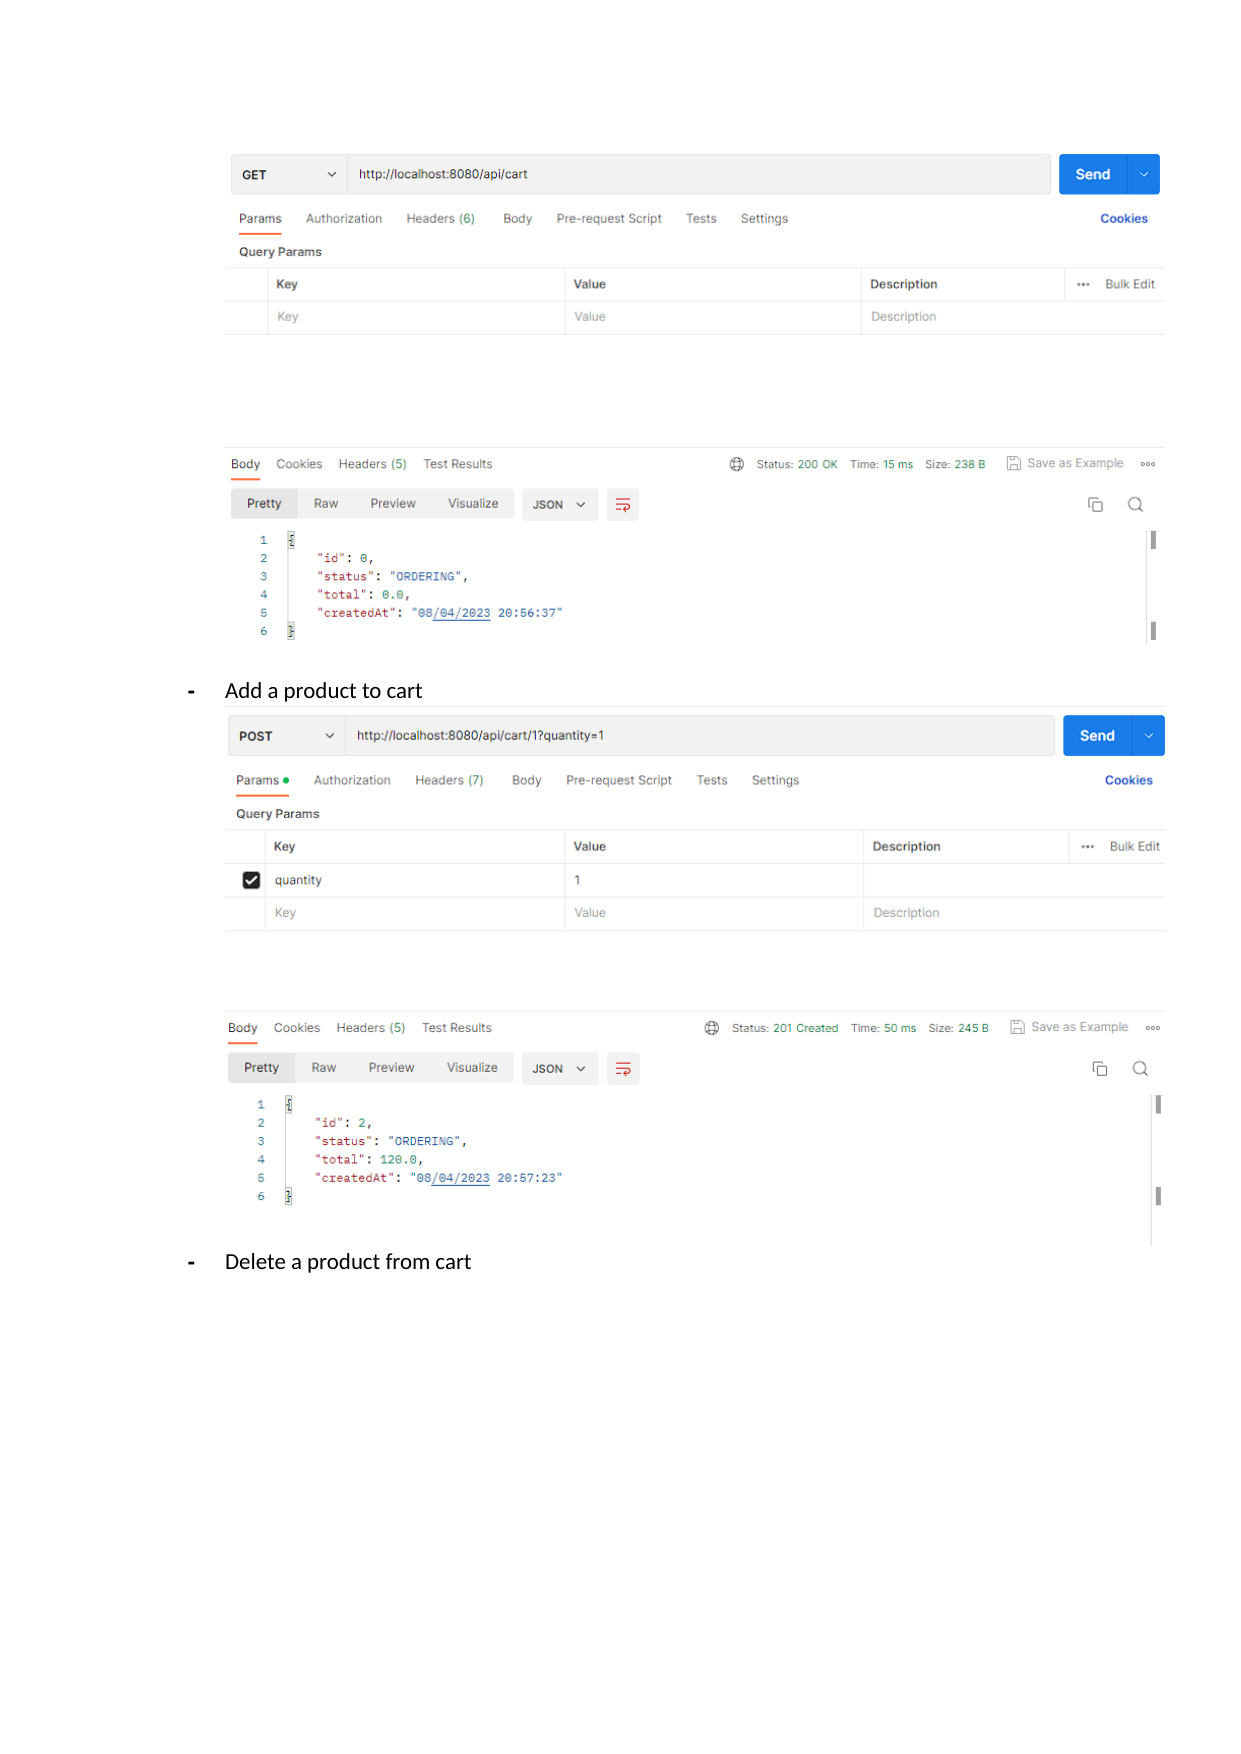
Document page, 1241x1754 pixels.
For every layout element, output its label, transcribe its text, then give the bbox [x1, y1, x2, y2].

picture [225, 150, 1166, 644]
picture [225, 706, 1166, 1246]
list Add a product to cart [187, 676, 1090, 704]
list Delete a product from cart [187, 1247, 1090, 1275]
